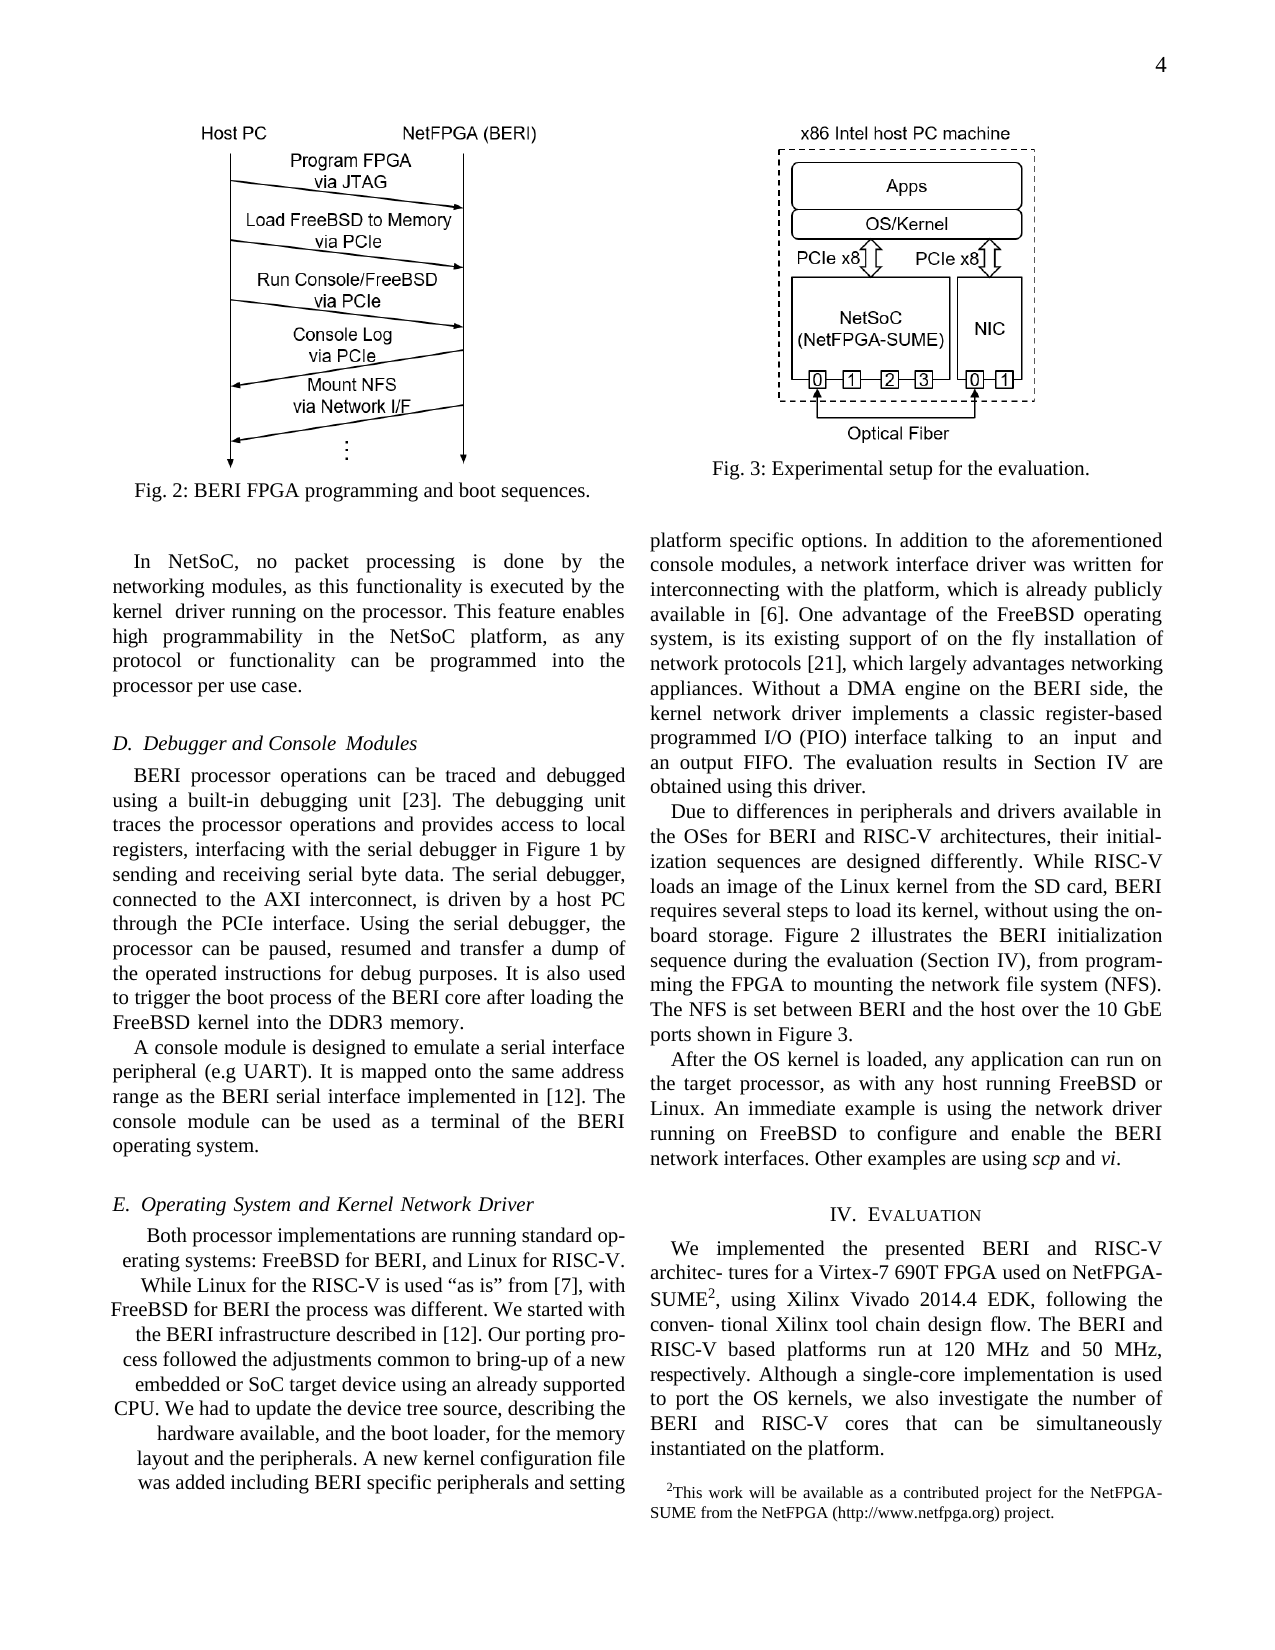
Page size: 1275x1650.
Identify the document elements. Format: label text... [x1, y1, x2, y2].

text BERI processor operations can be traced and debugged using a built-in debugging unit [23]. The debugging unit traces the processor operations and provides access to local registers, interfacing with the serial debugger in Figure 1 by sending and receiving serial byte data. The serial debugger, connected to the AXI interconnect, is driven by a host PC through the PCIe interface. Using the serial debugger, the processor can be paused, resumed and transfer a dump of the operated instructions for debug purposes. It is also used to trigger the boot process of the BERI core after loading the FreeBSD kernel into the DDR3 memory. [112, 763, 625, 1034]
picture [778, 116, 1035, 455]
text Both processor implementations are running standard op- erating systems: FreeBSD for BERI, and Linux for RISC-V. While Linux for the RISC-V is used “as is” from [7], with FreeBSD for BERI the process was different. We started with the BERI infrastructure described in [12]. Our porting pro- cess followed the adjustments common to bring-up of a new embedded or SoC target device using an already supported CPU. We had to update the device tree source, describing the hardware available, and the boot loader, for the memory layout and the peripherals. A new kernel configuration file was added including BERI specific peripherals and setting [107, 1223, 625, 1494]
list EVALUATION [829, 1201, 1229, 1226]
picture [189, 116, 549, 478]
text We implemented the presented BERI and RISC-V architec- tures for a Virtex-7 690T FPGA used on NetFPGA-SUME2, using Xilinx Vivado 2014.4 EDK, following the conven- tional Xilinx tool chain design flow. The BERI and RISC-V based platforms run at 120 MHz and 50 MHz, respectively. Although a single-core implementation is used to port the OS kernels, we also investigate the number of BERI and RISC-V cores that can be simultaneously instantiated on the platform. [650, 1235, 1163, 1459]
text platform specific options. In addition to the aforementioned console modules, a network interface driver was written for interconnecting with the platform, which is already publicly available in [6]. One advantage of the FreeBSD operating system, is its existing support of on the fly installation of network protocols [21], which largely advantages networking appliances. Without a DMA engine on the BERI side, the kernel network driver implements a classic register-based programmed I/O (PIO) interface talking to an input and an output FIFO. The evaluation results in Section IV are obtained using this driver. [650, 528, 1163, 798]
text A console module is designed to emulate a serial interface peripheral (e.g UART). It is mapped onto the same address range as the BERI serial interface implemented in [12]. The console module can be used as a terminal of the BERI operating system. [112, 1034, 625, 1157]
text Fig. 3: Experimental setup for the evaluation. [712, 455, 1229, 479]
text In NetSoC, no packet processing is done by the networking modules, as this functionality is executed by the kernel driver running on the processor. This feature enables high programmability in the NetSoC platform, as any protocol or functionality can be programmed into the processor per use case. [112, 549, 625, 697]
text 2This work will be available as a contributed project for the NetFPGA- SUME from the NetFPGA (http://www.netfpga.org) project. [650, 1482, 1163, 1522]
text Due to differences in peripherals and drivers available in the OSes for BERI and RISC-V architectures, their initial- ization sequences are designed differently. While RISC-V loads an image of the Linux kernel from the SD card, BERI requires several steps to load its kernel, without using the on-board storage. Figure 2 illustrates the BERI initialization sequence during the evaluation (Section IV), from program- ming the FPGA to mounting the network file system (NFS). The NFS is set between BERI and the host over the 10 GbE ports shown in Figure 3. [650, 799, 1163, 1046]
text After the OS kernel is loaded, any application can run on the target processor, as with any host running FreeBSD or Linux. An immediate example is using the network driver running on FreeBSD to configure and enable the BERI network interfaces. Other examples are using scp and vi. [650, 1047, 1163, 1169]
list Debugger and Console Modules [112, 731, 629, 755]
text Fig. 2: BERI FPGA programming and boot sequences. [134, 478, 629, 502]
list Operating System and Kernel Network Driver [112, 1191, 629, 1216]
